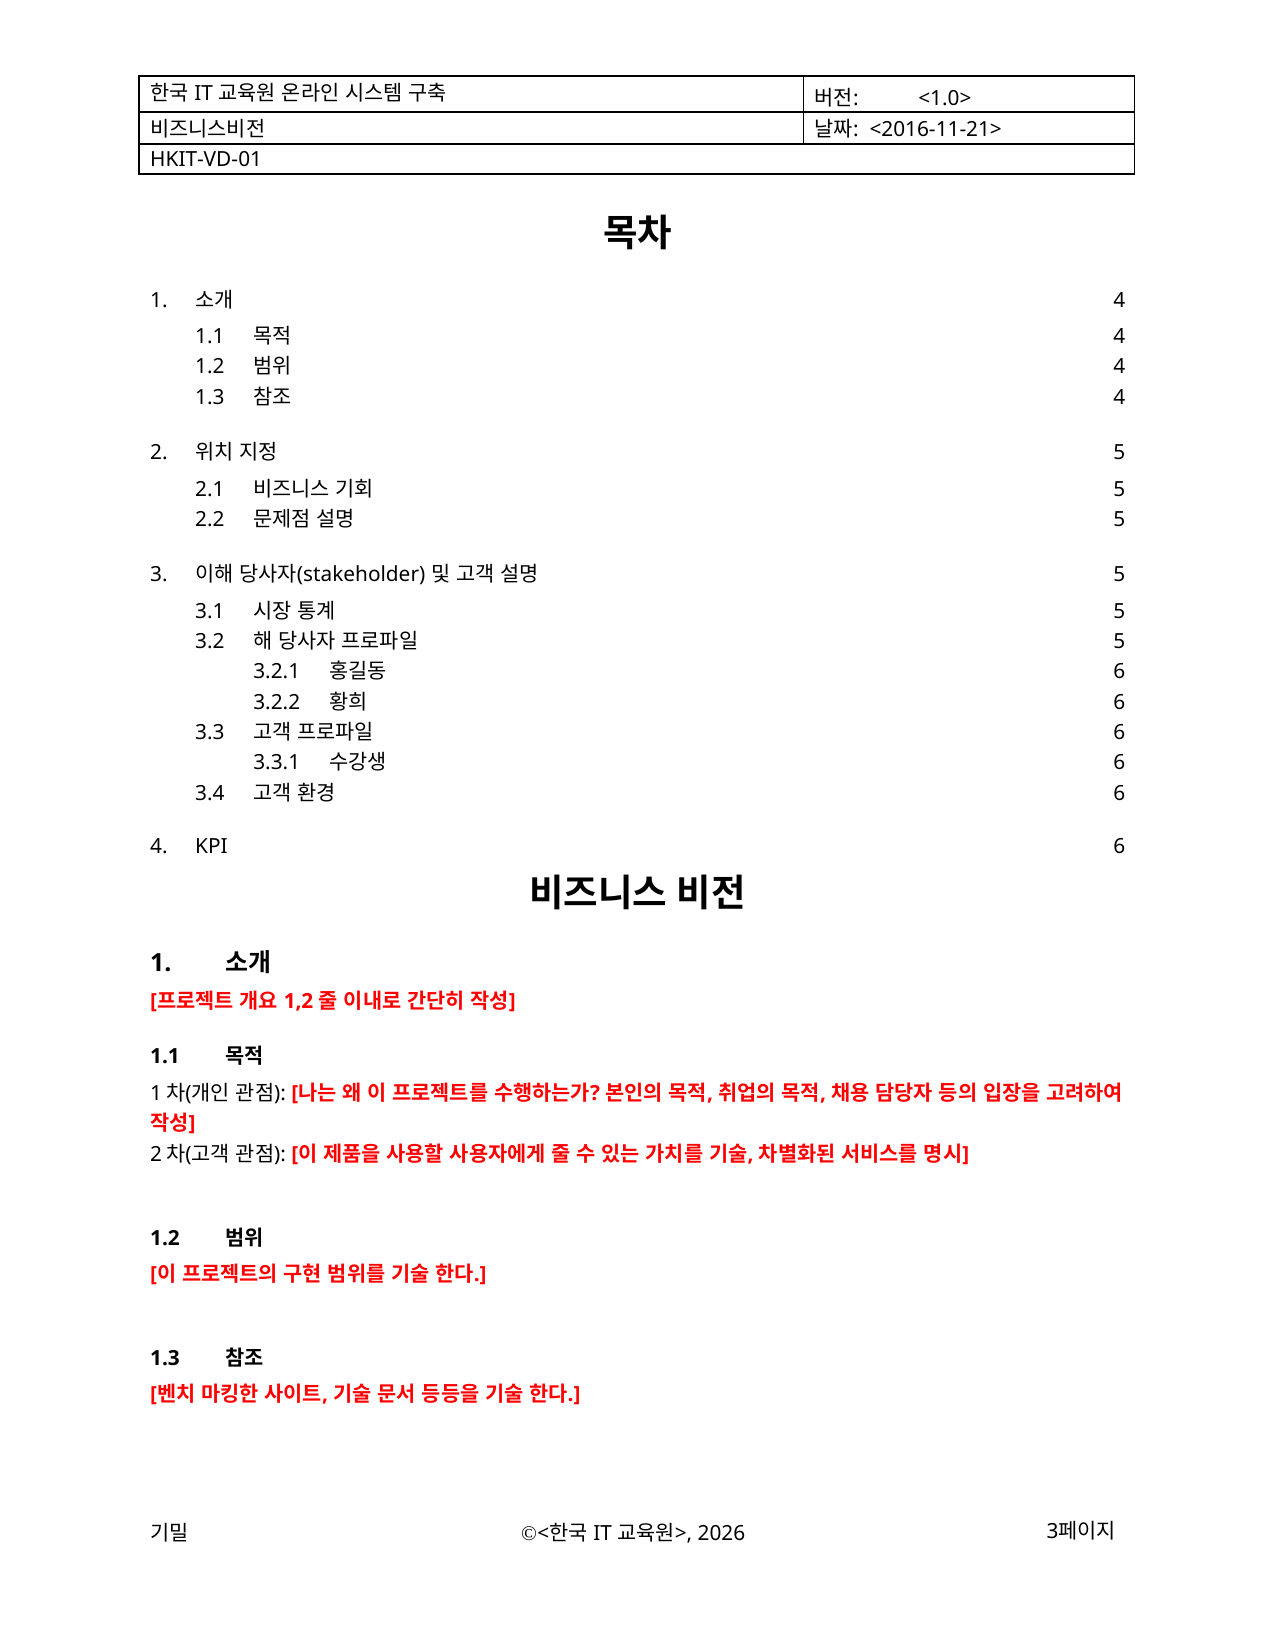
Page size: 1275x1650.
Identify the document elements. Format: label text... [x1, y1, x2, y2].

text 4. KPI 6 [150, 831, 1050, 860]
text 3.3 고객 프로파일 6 [195, 715, 1050, 746]
subtitle 소개 [150, 942, 1125, 978]
text 1차(개인 관점): [나는 왜 이 프로젝트를 수행하는가? 본인의 목적, 취업의 목적, 채용 담당자 등의 입장을 고려하여 작성] [150, 1076, 1125, 1137]
text 3.1 시장 통계 5 [195, 594, 1050, 624]
subtitle 범위 [150, 1221, 1125, 1251]
text 3.4 고객 환경 6 [195, 776, 1050, 806]
text 3. 이해 당사자(stakeholder) 및 고객 설명 5 [150, 557, 1050, 588]
title 비즈니스 비전 [150, 866, 1125, 917]
text 1.3 참조 4 [195, 380, 1050, 410]
text [벤치 마킹한 사이트, 기술 문서 등등을 기술 한다.] [150, 1378, 1125, 1408]
text 3.2 해 당사자 프로파일 5 [195, 624, 1050, 655]
text 1.2 범위 4 [195, 350, 1050, 380]
text 3.3.1 수강생 6 [253, 746, 1125, 776]
text [이 프로젝트의 구현 범위를 기술 한다.] [150, 1257, 1125, 1288]
subtitle 참조 [150, 1341, 1125, 1371]
title 목차 [150, 207, 1125, 258]
text 2.1 비즈니스 기회 5 [195, 472, 1050, 502]
text 1. 소개 4 [150, 283, 1050, 313]
text 2. 위치 지정 5 [150, 435, 1050, 466]
text 2차(고객 관점): [이 제품을 사용할 사용자에게 줄 수 있는 가치를 기술, 차별화된 서비스를 명시] [150, 1137, 1125, 1167]
text [프로젝트 개요 1,2 줄 이내로 간단히 작성] [150, 984, 1125, 1015]
subtitle 목적 [150, 1040, 1125, 1070]
text 3.2.1 홍길동 6 [253, 655, 1125, 685]
text 3.2.2 황희 6 [253, 685, 1125, 715]
text 2.2 문제점 설명 5 [195, 502, 1050, 532]
text 1.1 목적 4 [195, 319, 1050, 350]
